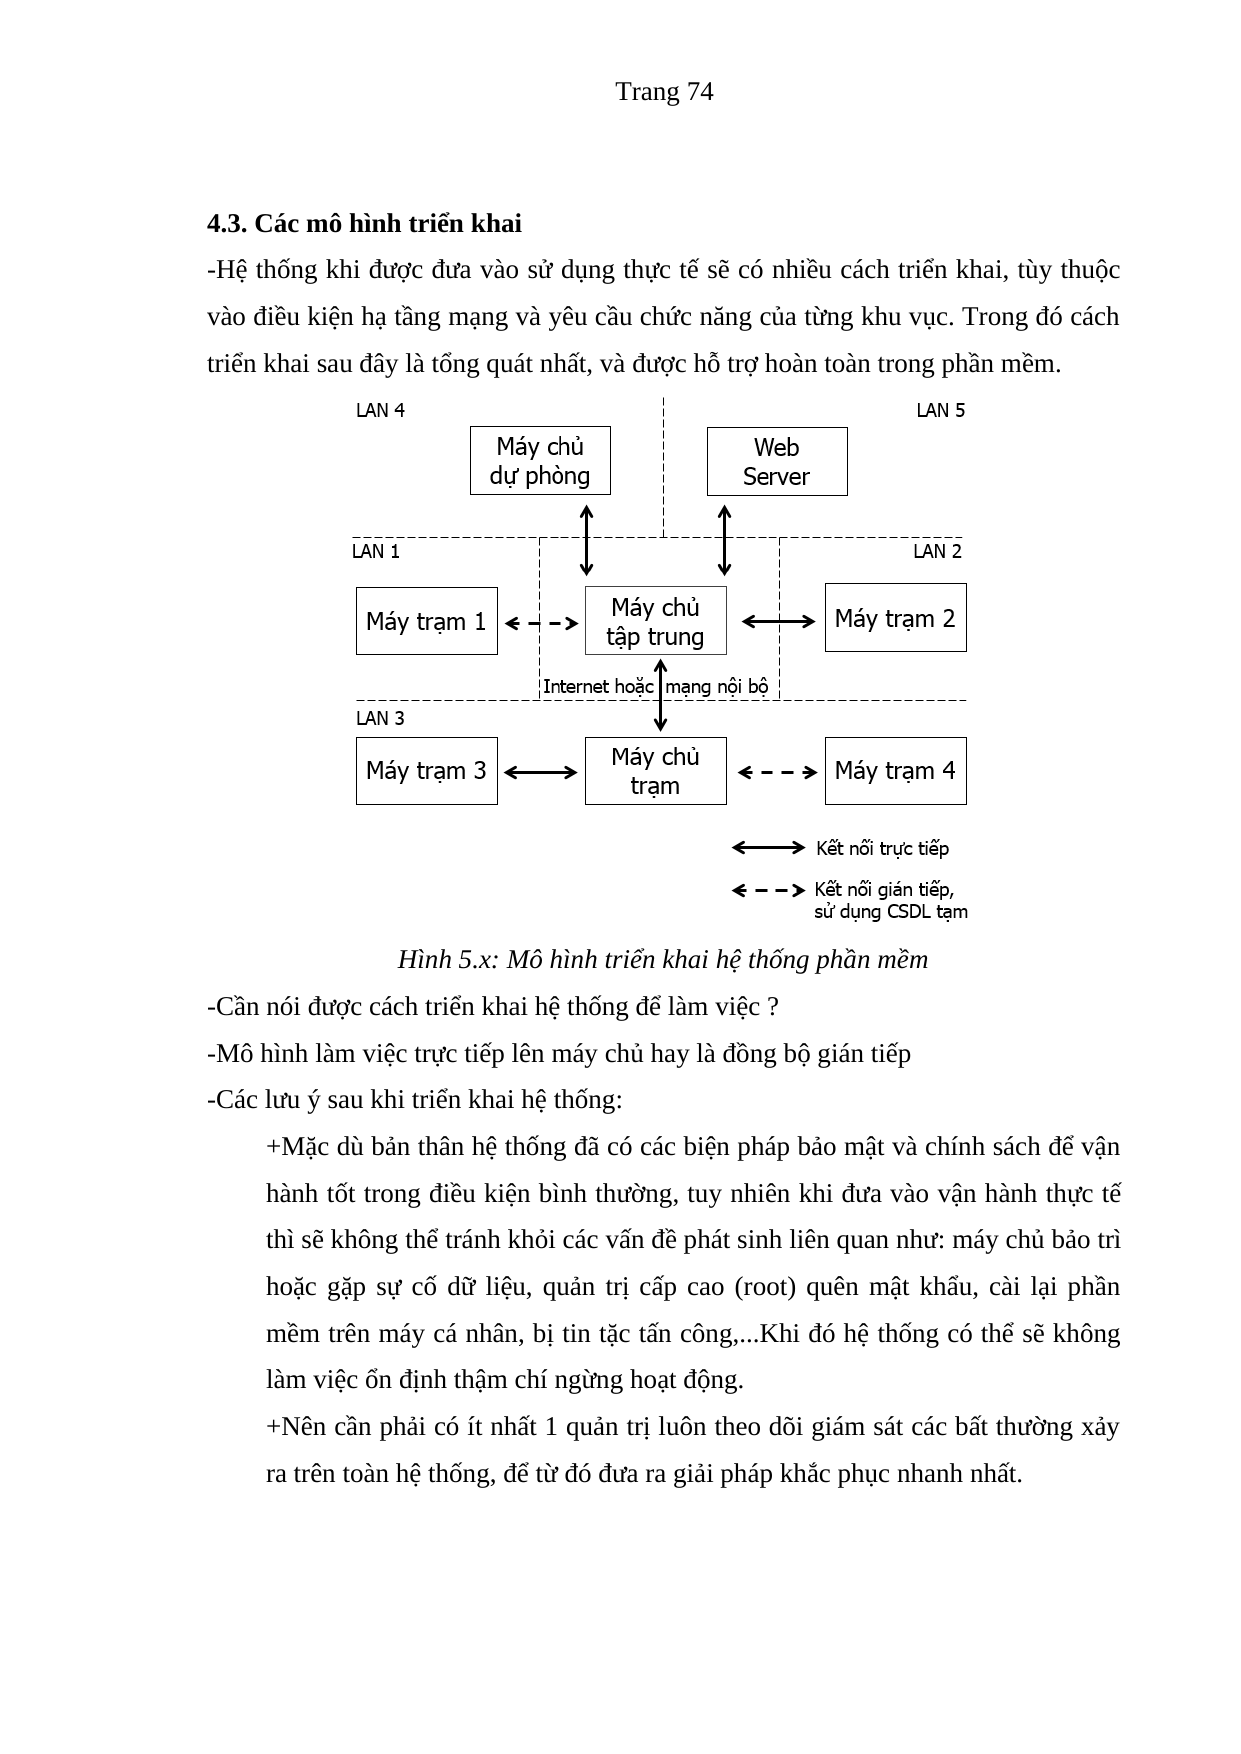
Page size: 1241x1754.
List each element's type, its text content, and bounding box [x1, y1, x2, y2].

text -Hệ thống khi được đưa vào sử dụng thực tế sẽ có nhiều cách triển khai, tùy thuộc vào điều kiện hạ tầng mạng và yêu cầu chức năng của từng khu vục. Trong đó cách triển khai sau đây là tổng quát nhất, và được hỗ trợ hoàn toàn trong phần mềm. [207, 253, 1122, 378]
text -Mô hình làm việc trực tiếp lên máy chủ hay là đồng bộ gián tiếp [207, 1037, 1122, 1068]
text Hình 5.x: Mô hình triển khai hệ thống phần mềm [207, 943, 1122, 974]
text +Mặc dù bản thân hệ thống đã có các biện pháp bảo mật và chính sách để vận hành tốt trong điều kiện bình thường, tuy nhiên khi đưa vào vận hành thực tế thì sẽ không thể tránh khỏi các vấn đề phát sinh liên quan như: máy chủ bảo trì hoặc gặp sự cố dữ liệu, quản trị cấp cao (root) quên mật khẩu, cài lại phần mềm trên máy cá nhân, bị tin tặc tấn công,...Khi đó hệ thống có thể sẽ không làm việc ổn định thậm chí ngừng hoạt động. [266, 1130, 1122, 1394]
subtitle 4.3. Các mô hình triển khai [207, 207, 1122, 238]
text -Cần nói được cách triển khai hệ thống để làm việc ? [207, 990, 1122, 1021]
text -Các lưu ý sau khi triển khai hệ thống: [207, 1083, 1122, 1114]
picture [351, 393, 978, 928]
text +Nên cần phải có ít nhất 1 quản trị luôn theo dõi giám sát các bất thường xảy ra trên toàn hệ thống, để từ đó đưa ra giải pháp khắc phục nhanh nhất. [266, 1410, 1122, 1488]
